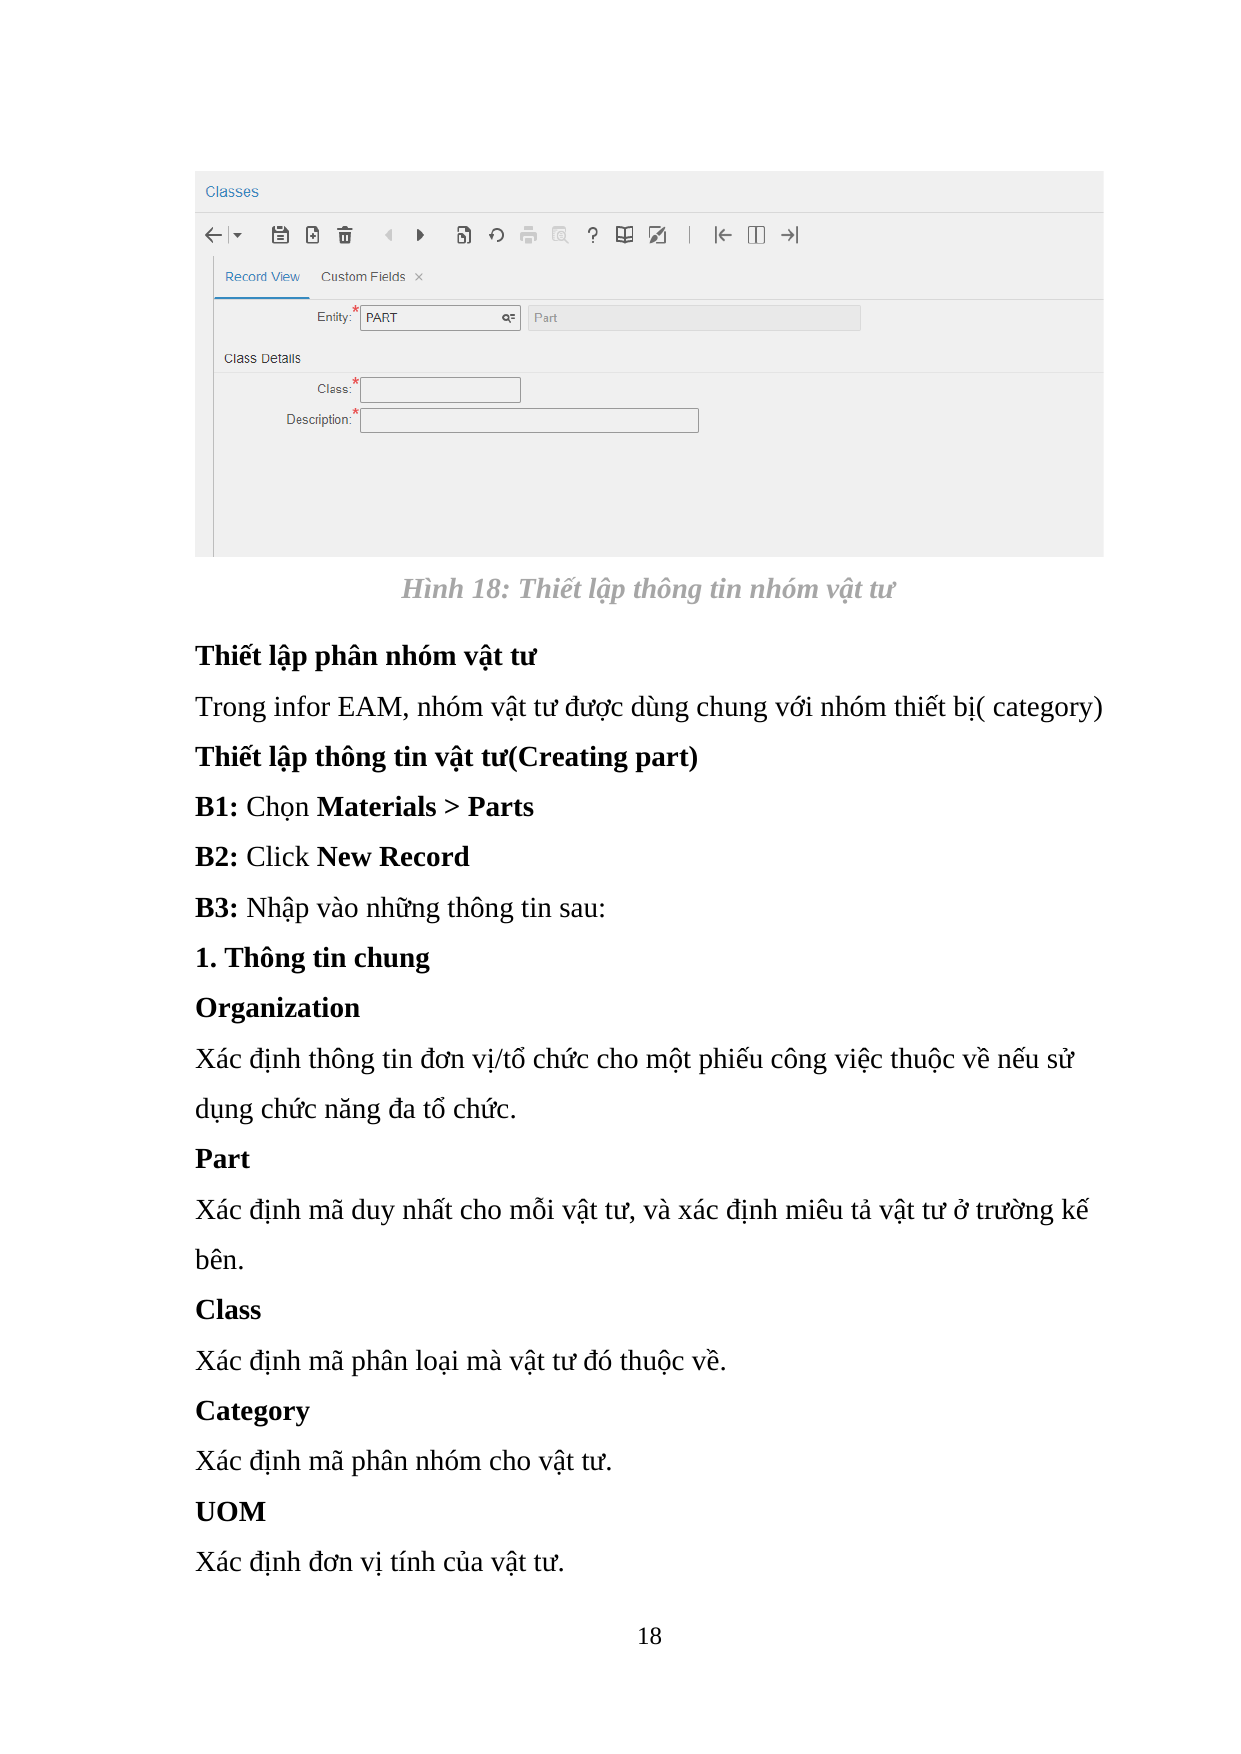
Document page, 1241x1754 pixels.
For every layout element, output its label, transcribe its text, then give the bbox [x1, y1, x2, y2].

text Part [195, 1141, 1104, 1175]
text Category [195, 1393, 1104, 1427]
text Xác định mã duy nhất cho mỗi vật tư, và xác định miêu tả vật tư ở trường kế bên. [195, 1192, 1104, 1276]
text B1: Chọn Materials > Parts [195, 789, 1104, 823]
text Xác định đơn vị tính của vật tư. [195, 1544, 1104, 1577]
text B2: Click New Record [195, 839, 1104, 873]
picture [195, 171, 1104, 557]
text Xác định thông tin đơn vị/tổ chức cho một phiếu công việc thuộc về nếu sử dụng chức năng đa tổ chức. [195, 1041, 1104, 1125]
text B3: Nhập vào những thông tin sau: [195, 890, 1104, 923]
text Trong infor EAM, nhóm vật tư được dùng chung với nhóm thiết bị( category) [195, 689, 1104, 722]
text Organization [195, 991, 1104, 1024]
text Thiết lập thông tin vật tư(Creating part) [195, 739, 1104, 772]
text Xác định mã phân nhóm cho vật tư. [195, 1443, 1104, 1477]
text 1. Thông tin chung [195, 940, 1104, 974]
text Thiết lập phân nhóm vật tư [195, 638, 1104, 672]
text Class [195, 1292, 1104, 1326]
text Xác định mã phân loại mà vật tư đó thuộc về. [195, 1343, 1104, 1376]
text Hình 18: Thiết lập thông tin nhóm vật tư [195, 571, 1104, 605]
text UOM [195, 1494, 1104, 1527]
